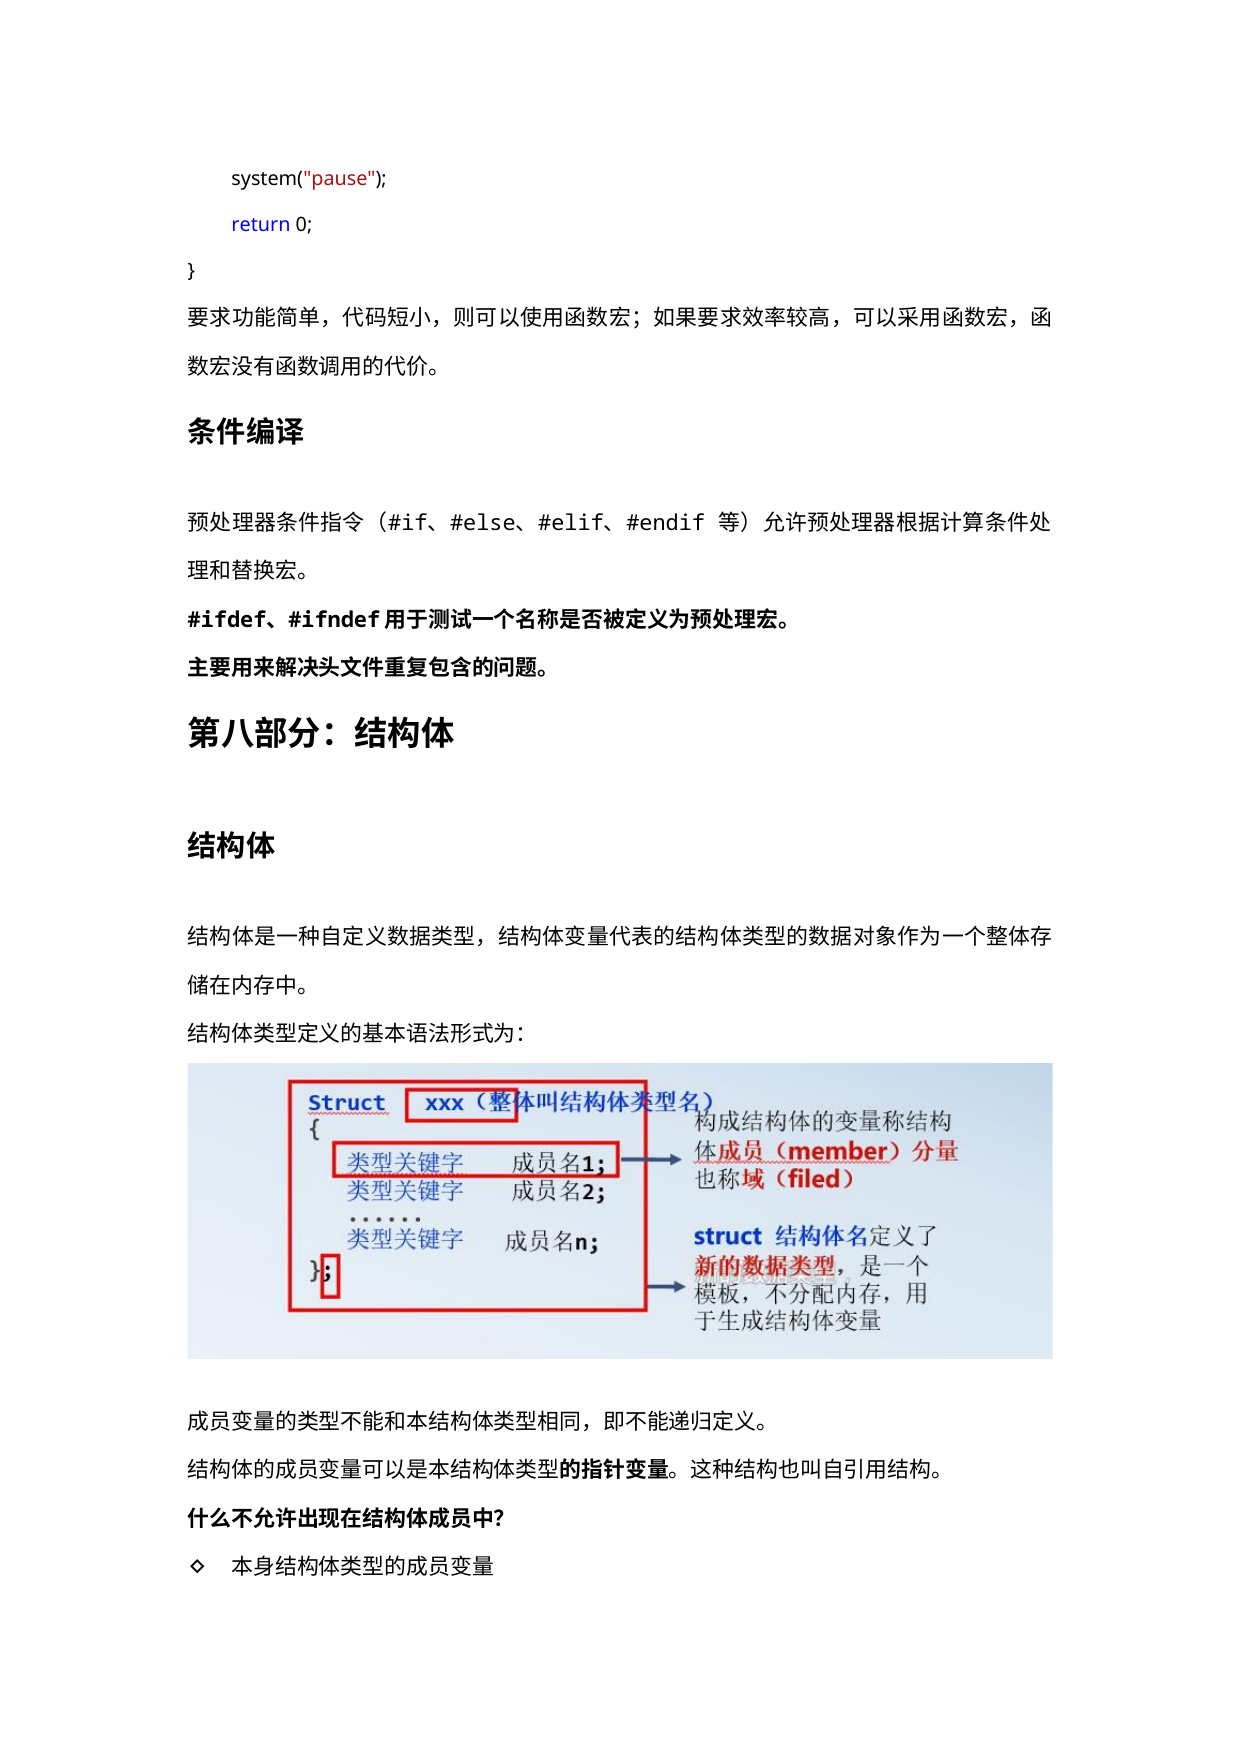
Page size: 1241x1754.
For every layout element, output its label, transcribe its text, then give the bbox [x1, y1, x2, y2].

subtitle 第八部分：结构体 [187, 698, 1053, 763]
text 什么不允许出现在结构体成员中？ [187, 1500, 1053, 1533]
text 结构体的成员变量可以是本结构体类型的指针变量。这种结构也叫自引用结构。 [187, 1452, 1053, 1484]
picture [187, 1063, 1053, 1359]
subtitle 结构体 [187, 811, 1053, 876]
text 成员变量的类型不能和本结构体类型相同，即不能递归定义。 [187, 1404, 1053, 1436]
text 结构体类型定义的基本语法形式为： [187, 1016, 1053, 1048]
text } [187, 254, 1053, 286]
text #ifdef、#ifndef用于测试一个名称是否被定义为预处理宏。 [187, 601, 1053, 634]
text 结构体是一种自定义数据类型，结构体变量代表的结构体类型的数据对象作为一个整体存储在内存中。 [187, 918, 1053, 1000]
text system("pause"); [187, 162, 1053, 194]
text 预处理器条件指令（#if、#else、#elif、#endif 等）允许预处理器根据计算条件处理和替换宏。 [187, 504, 1053, 585]
text return 0; [187, 208, 1053, 240]
text 主要用来解决头文件重复包含的问题。 [187, 649, 1053, 682]
text 要求功能简单，代码短小，则可以使用函数宏；如果要求效率较高，可以采用函数宏，函数宏没有函数调用的代价。 [187, 300, 1053, 381]
subtitle 条件编译 [187, 397, 1053, 462]
list 本身结构体类型的成员变量 [187, 1549, 1053, 1581]
